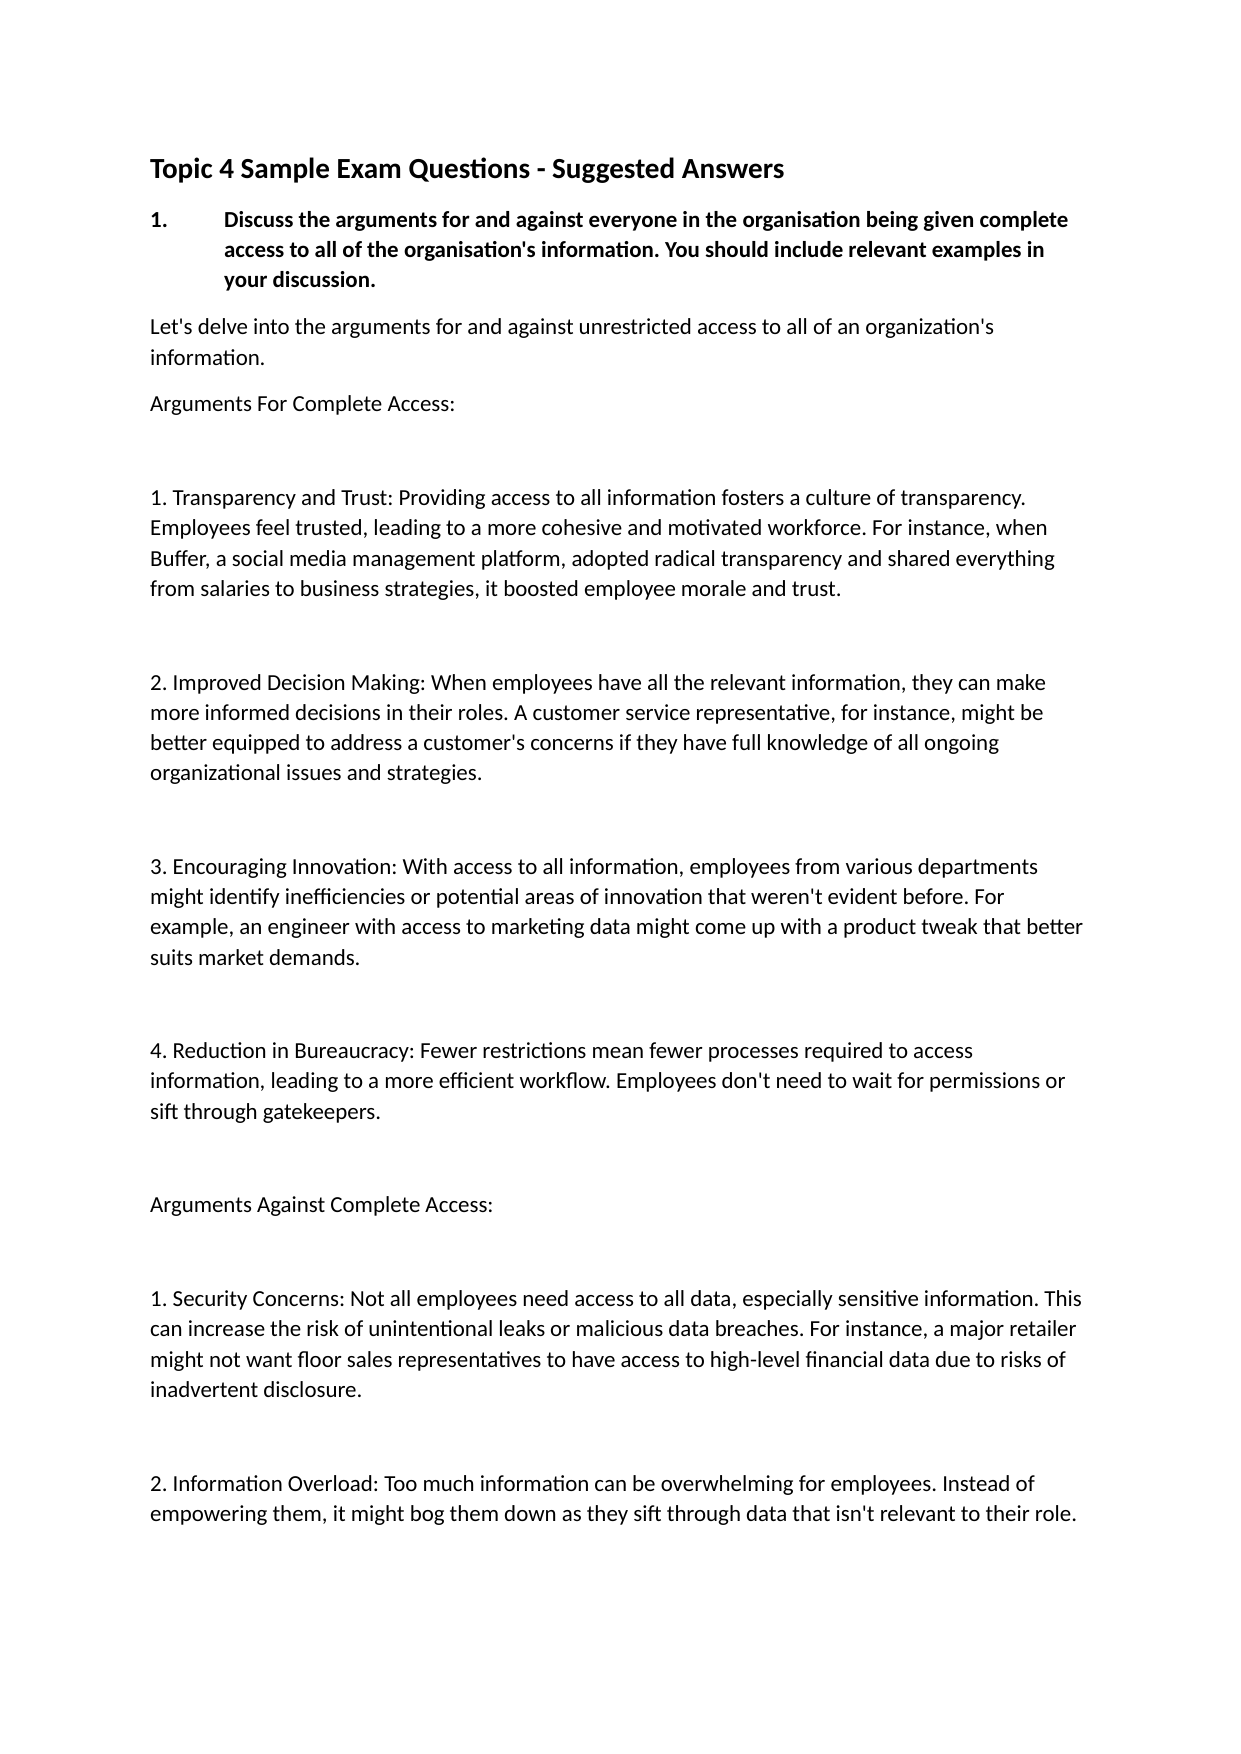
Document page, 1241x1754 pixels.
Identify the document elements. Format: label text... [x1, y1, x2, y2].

list Discuss the arguments for and against everyone in the organisation being given complete access to all of the organisation's information. You should include relevant examples in your discussion. [150, 205, 1090, 293]
text Arguments Against Complete Access: [150, 1191, 1090, 1218]
text 1. Transparency and Trust: Providing access to all information fosters a culture of transparency. Employees feel trusted, leading to a more cohesive and motivated workforce. For instance, when Buffer, a social media management platform, adopted radical transparency and shared everything from salaries to business strategies, it boosted employee morale and trust. [150, 483, 1090, 602]
text Let's delve into the arguments for and against unrestricted access to all of an organization's information. [150, 312, 1090, 371]
text Arguments For Complete Access: [150, 389, 1090, 417]
text Topic 4 Sample Exam Questions - Suggested Answers [150, 150, 1090, 186]
text 4. Reduction in Bureaucracy: Fewer restrictions mean fewer processes required to access information, leading to a more efficient workflow. Employees don't need to wait for permissions or sift through gatekeepers. [150, 1036, 1090, 1125]
text 3. Encouraging Innovation: With access to all information, employees from various departments might identify inefficiencies or potential areas of innovation that weren't evident before. For example, an engineer with access to marketing data might come up with a product tweak that better suits market demands. [150, 852, 1090, 971]
text 2. Information Overload: Too much information can be overwhelming for employees. Instead of empowering them, it might bog them down as they sift through data that isn't relevant to their role. [150, 1469, 1090, 1527]
text 2. Improved Decision Making: When employees have all the relevant information, they can make more informed decisions in their roles. A customer service representative, for instance, might be better equipped to address a customer's concerns if they have full knowledge of all ongoing organizational issues and strategies. [150, 668, 1090, 786]
text 1. Security Concerns: Not all employees need access to all data, especially sensitive information. This can increase the risk of unintentional leaks or malicious data breaches. For instance, a major retailer might not want floor sales representatives to have access to high-level financial data due to risks of inadvertent disclosure. [150, 1284, 1090, 1403]
